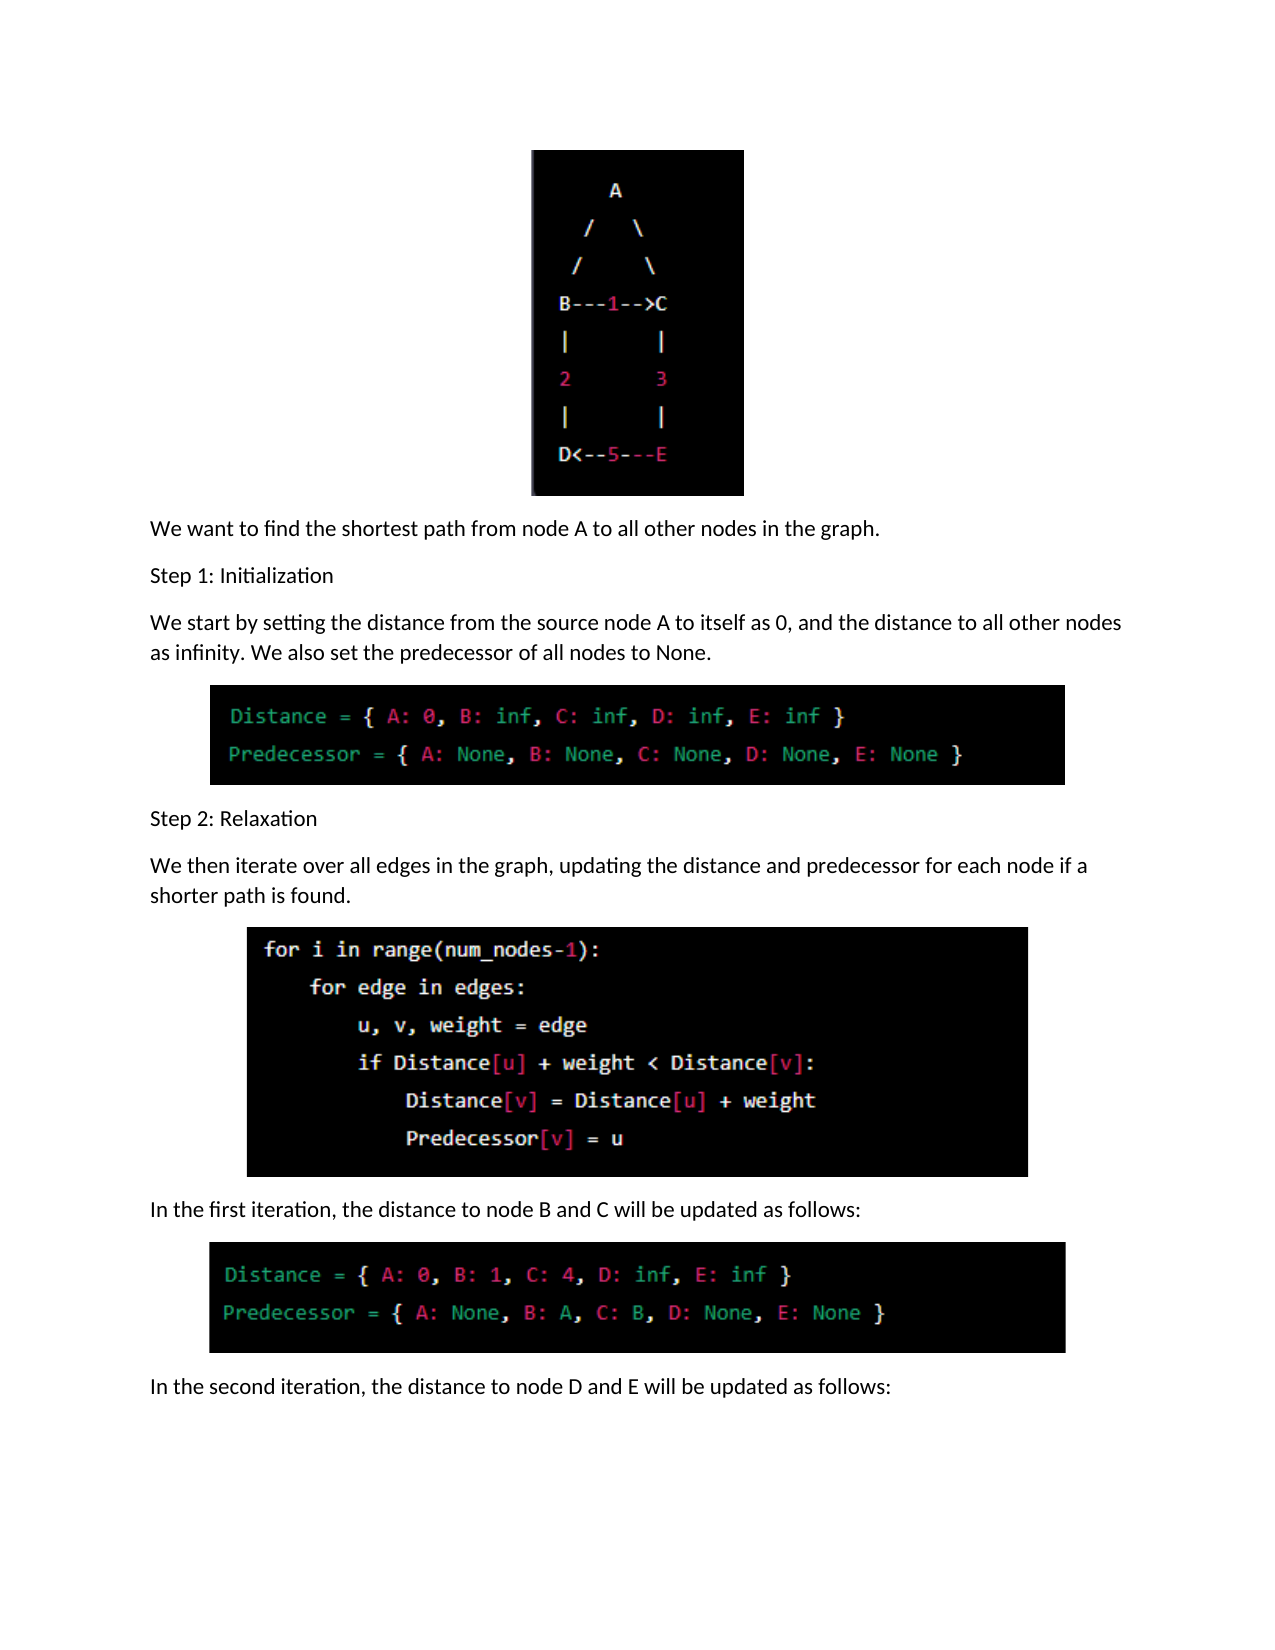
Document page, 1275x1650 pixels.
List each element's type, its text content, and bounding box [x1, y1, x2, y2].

text We want to find the shortest path from node A to all other nodes in the graph. [150, 514, 1125, 542]
text We then iterate over all edges in the graph, updating the distance and predecessor for each node if a shorter path is found. [150, 851, 1125, 909]
picture [246, 927, 1029, 1177]
text Step 1: Initialization [150, 561, 1125, 589]
text In the first iteration, the distance to node B and C will be updated as follows: [150, 1195, 1125, 1223]
text In the second iteration, the distance to node D and E will be updated as follows: [150, 1372, 1125, 1400]
picture [210, 685, 1065, 785]
text We start by setting the distance from the source node A to itself as 0, and the distance to all other nodes as infinity. We also set the predecessor of all nodes to None. [150, 608, 1125, 666]
text Step 2: Relaxation [150, 804, 1125, 832]
picture [209, 1242, 1066, 1353]
picture [531, 150, 744, 496]
